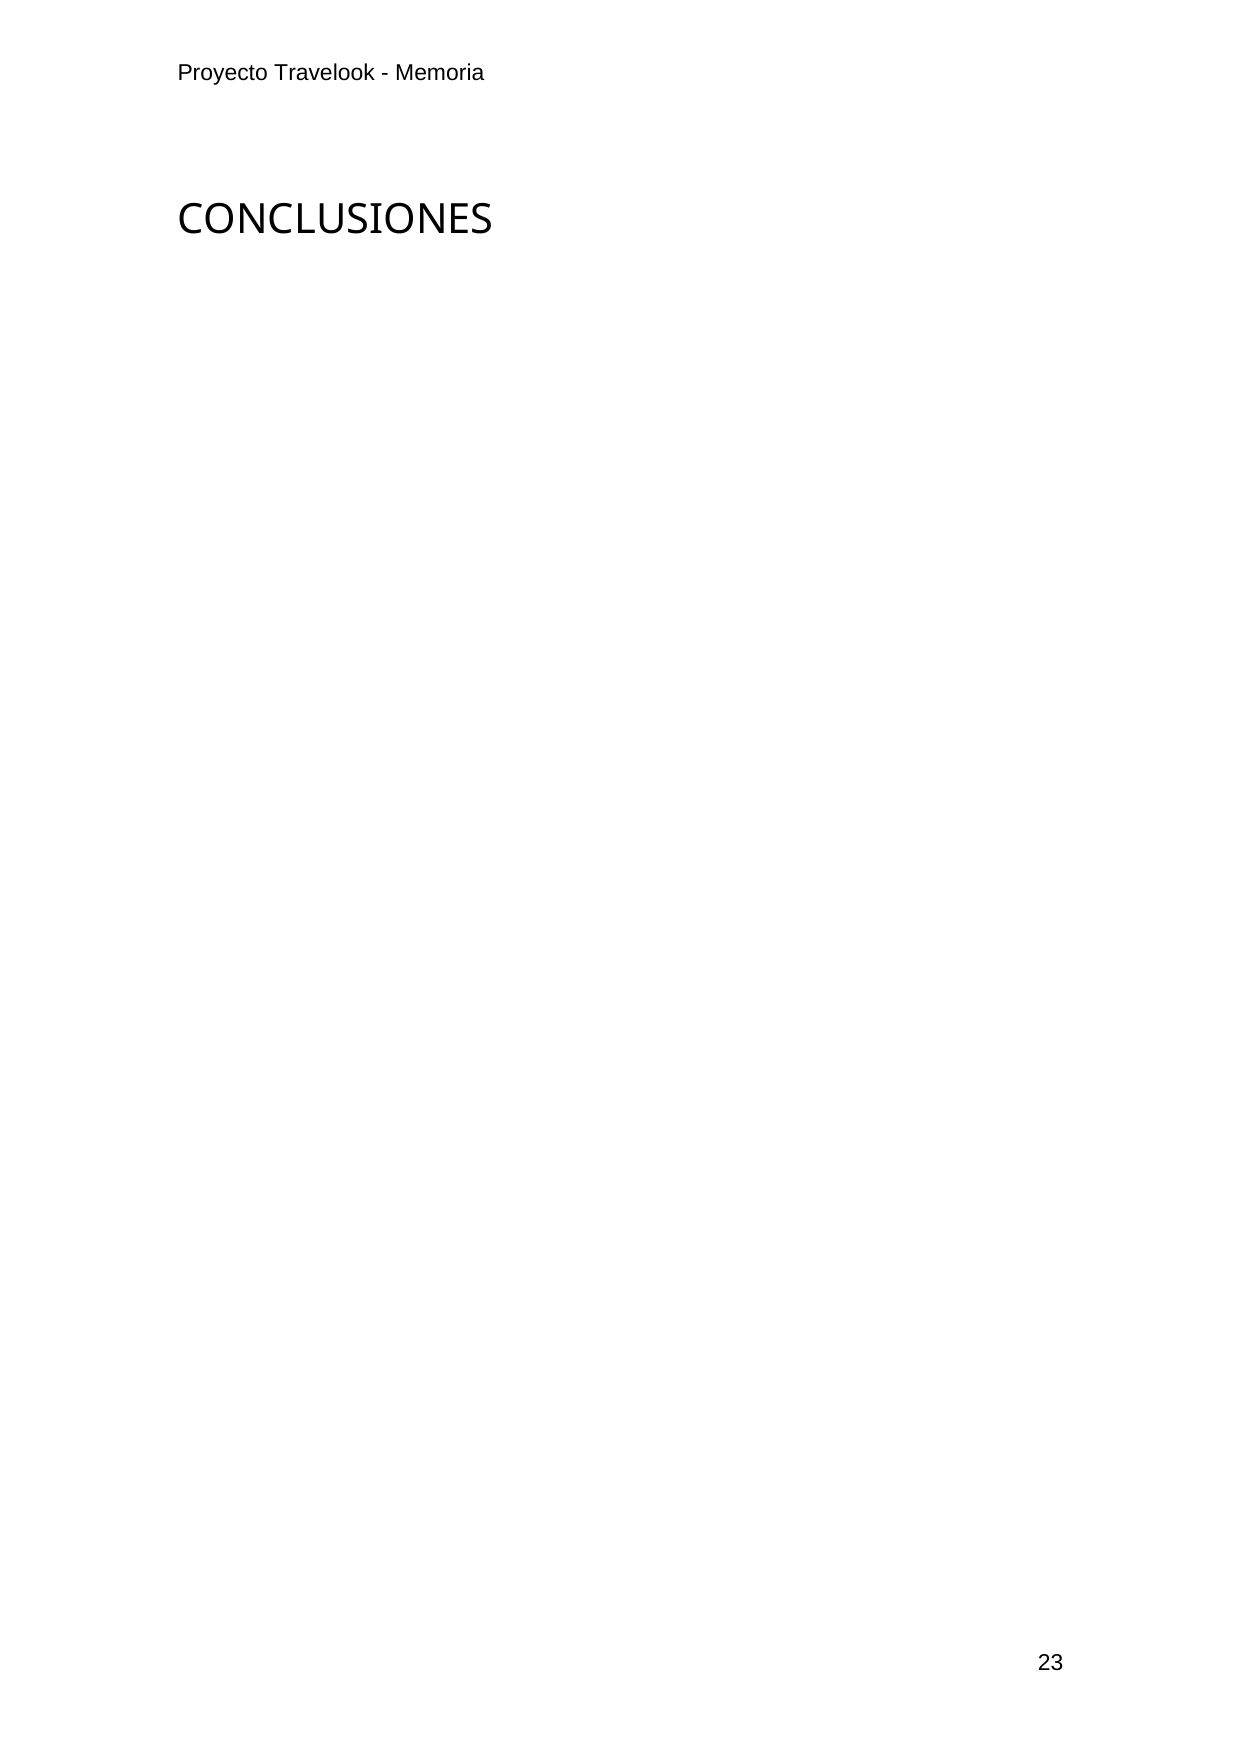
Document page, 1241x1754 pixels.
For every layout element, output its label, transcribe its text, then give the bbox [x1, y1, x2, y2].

subtitle CONCLUSIONES [177, 189, 1063, 246]
